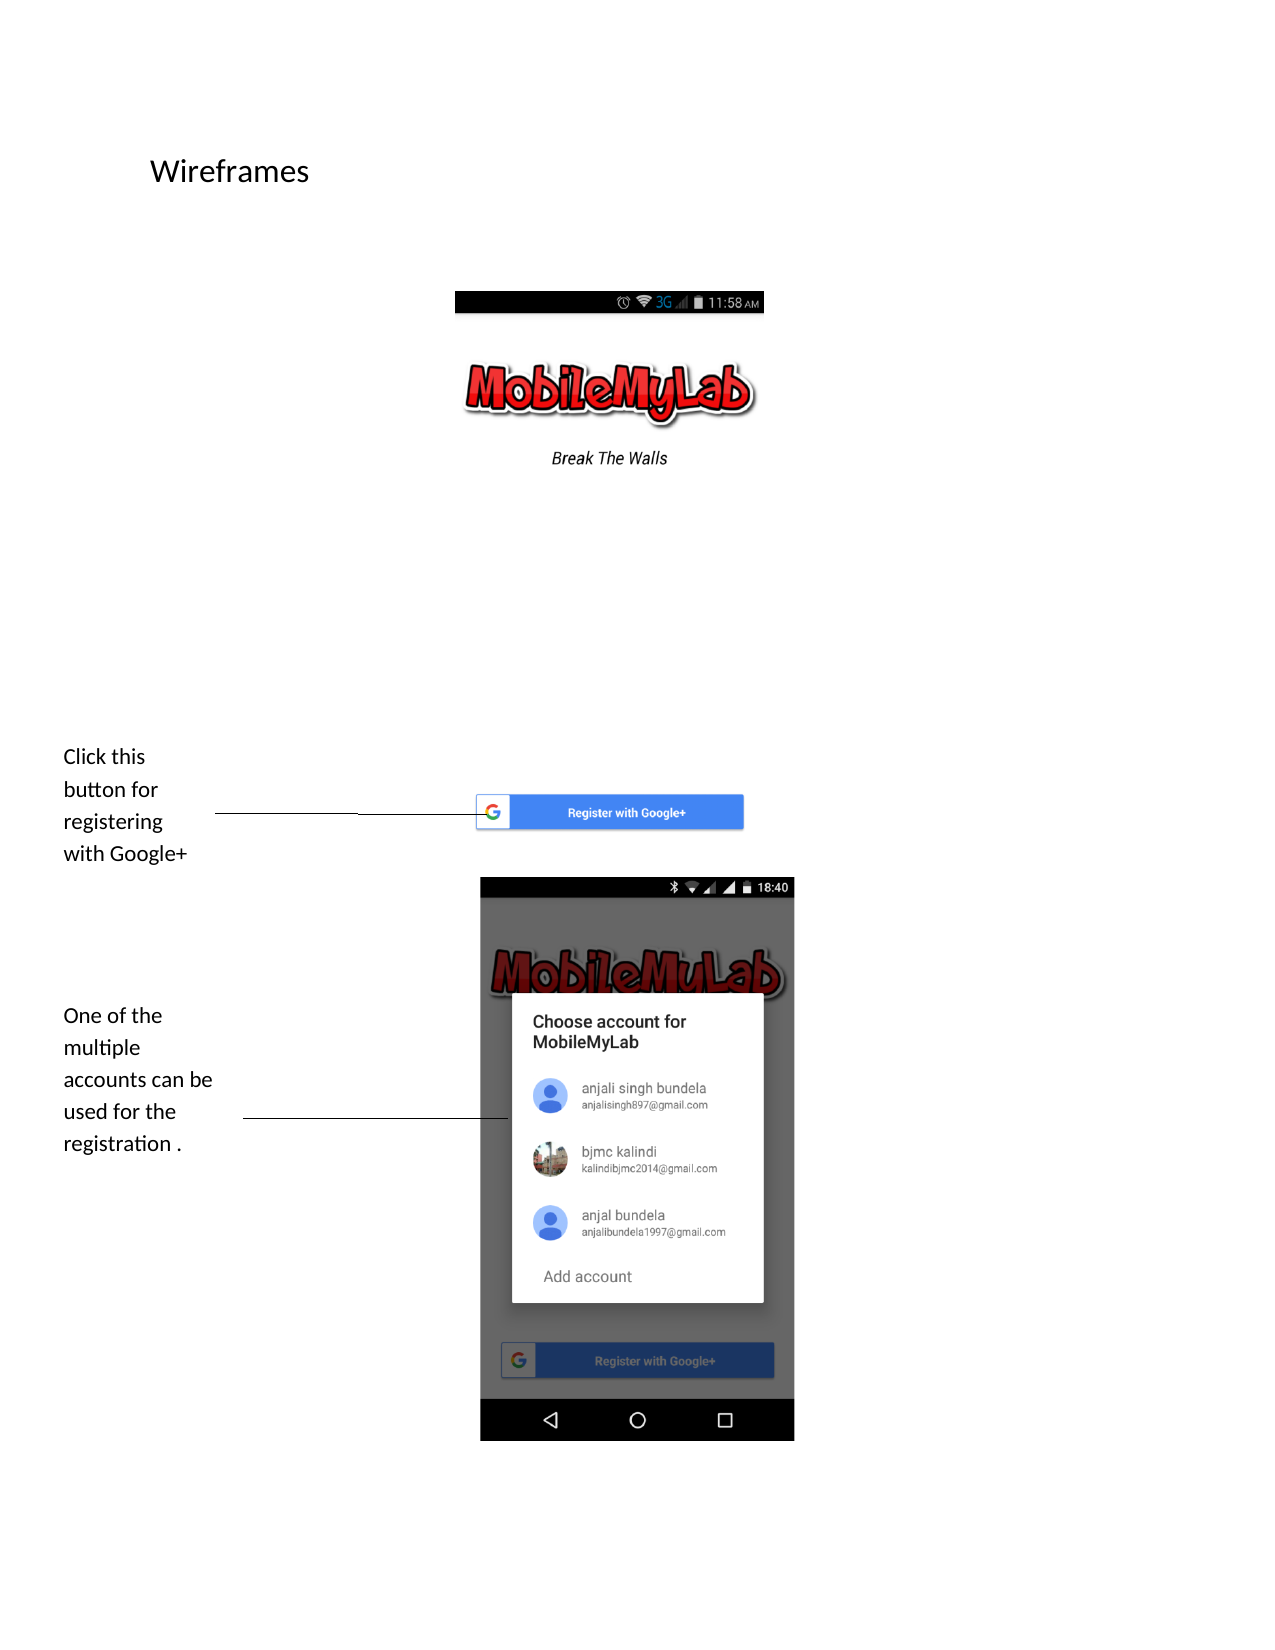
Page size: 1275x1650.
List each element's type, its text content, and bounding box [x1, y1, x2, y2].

picture [480, 877, 795, 1441]
picture [455, 291, 764, 850]
text Wireframes [150, 150, 1125, 191]
